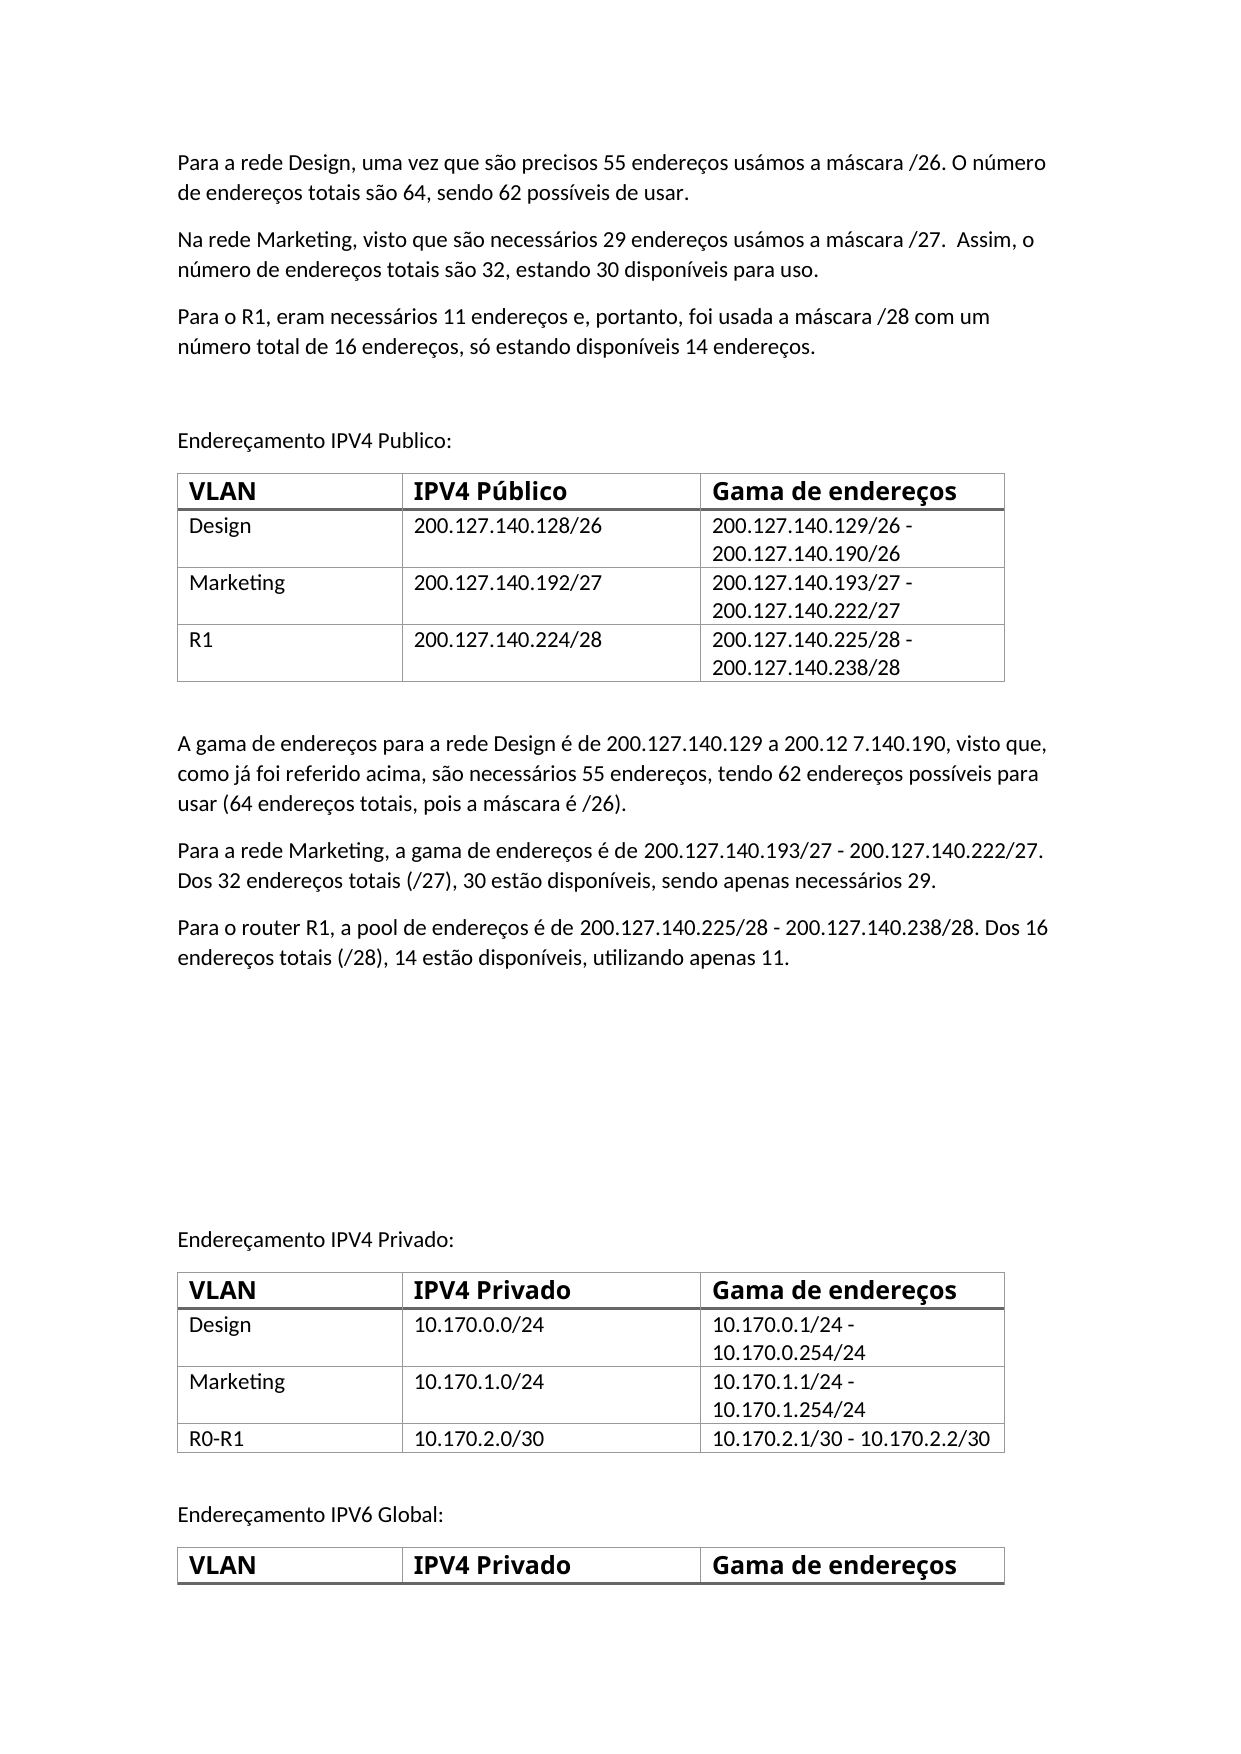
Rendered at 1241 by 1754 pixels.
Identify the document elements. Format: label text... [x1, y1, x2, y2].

table_cell R1 [178, 625, 402, 681]
table_cell Design [178, 511, 402, 567]
table_cell 200.127.140.192/27 [403, 568, 700, 624]
table_cell 200.127.140.225/28 - 200.127.140.238/28 [701, 625, 1004, 681]
text Na rede Marketing, visto que são necessários 29 endereços usámos a máscara /27. Assim, o número de endereços totais são 32, estando 30 disponíveis para uso. [177, 225, 1063, 283]
table_header VLAN [178, 1548, 402, 1582]
table_header IPV4 Privado [403, 1548, 700, 1582]
text Endereçamento IPV4 Privado: [177, 1225, 1063, 1253]
table_cell 10.170.1.1/24 - 10.170.1.254/24 [701, 1367, 1004, 1423]
table_header Gama de endereços [701, 1548, 1004, 1582]
table_header Gama de endereços [701, 474, 1004, 508]
text A gama de endereços para a rede Design é de 200.127.140.129 a 200.12 7.140.190, visto que, como já foi referido acima, são necessários 55 endereços, tendo 62 endereços possíveis para usar (64 endereços totais, pois a máscara é /26). [177, 729, 1063, 817]
table_cell Marketing [178, 1367, 402, 1423]
text Para a rede Marketing, a gama de endereços é de 200.127.140.193/27 - 200.127.140.222/27. Dos 32 endereços totais (/27), 30 estão disponíveis, sendo apenas necessários 29. [177, 836, 1063, 894]
table_cell R0-R1 [178, 1424, 402, 1452]
text Para o R1, eram necessários 11 endereços e, portanto, foi usada a máscara /28 com um número total de 16 endereços, só estando disponíveis 14 endereços. [177, 302, 1063, 360]
table_cell 200.127.140.224/28 [403, 625, 700, 681]
table_cell Marketing [178, 568, 402, 624]
text Para a rede Design, uma vez que são precisos 55 endereços usámos a máscara /26. O número de endereços totais são 64, sendo 62 possíveis de usar. [177, 148, 1063, 206]
table_cell 200.127.140.129/26 - 200.127.140.190/26 [701, 511, 1004, 567]
table_header VLAN [178, 474, 402, 508]
table_cell Design [178, 1310, 402, 1366]
table_cell 10.170.2.0/30 [403, 1424, 700, 1452]
table_header VLAN [178, 1273, 402, 1307]
text Endereçamento IPV6 Global: [177, 1500, 1063, 1528]
table_header Gama de endereços [701, 1273, 1004, 1307]
table_cell 200.127.140.193/27 - 200.127.140.222/27 [701, 568, 1004, 624]
text Endereçamento IPV4 Publico: [177, 426, 1063, 454]
table_cell 10.170.2.1/30 - 10.170.2.2/30 [701, 1424, 1004, 1452]
table_cell 10.170.0.1/24 - 10.170.0.254/24 [701, 1310, 1004, 1366]
table_header IPV4 Público [403, 474, 700, 508]
text Para o router R1, a pool de endereços é de 200.127.140.225/28 - 200.127.140.238/28. Dos 16 endereços totais (/28), 14 estão disponíveis, utilizando apenas 11. [177, 913, 1063, 972]
table_cell 200.127.140.128/26 [403, 511, 700, 567]
table_header IPV4 Privado [403, 1273, 700, 1307]
table_cell 10.170.0.0/24 [403, 1310, 700, 1366]
table_cell 10.170.1.0/24 [403, 1367, 700, 1423]
